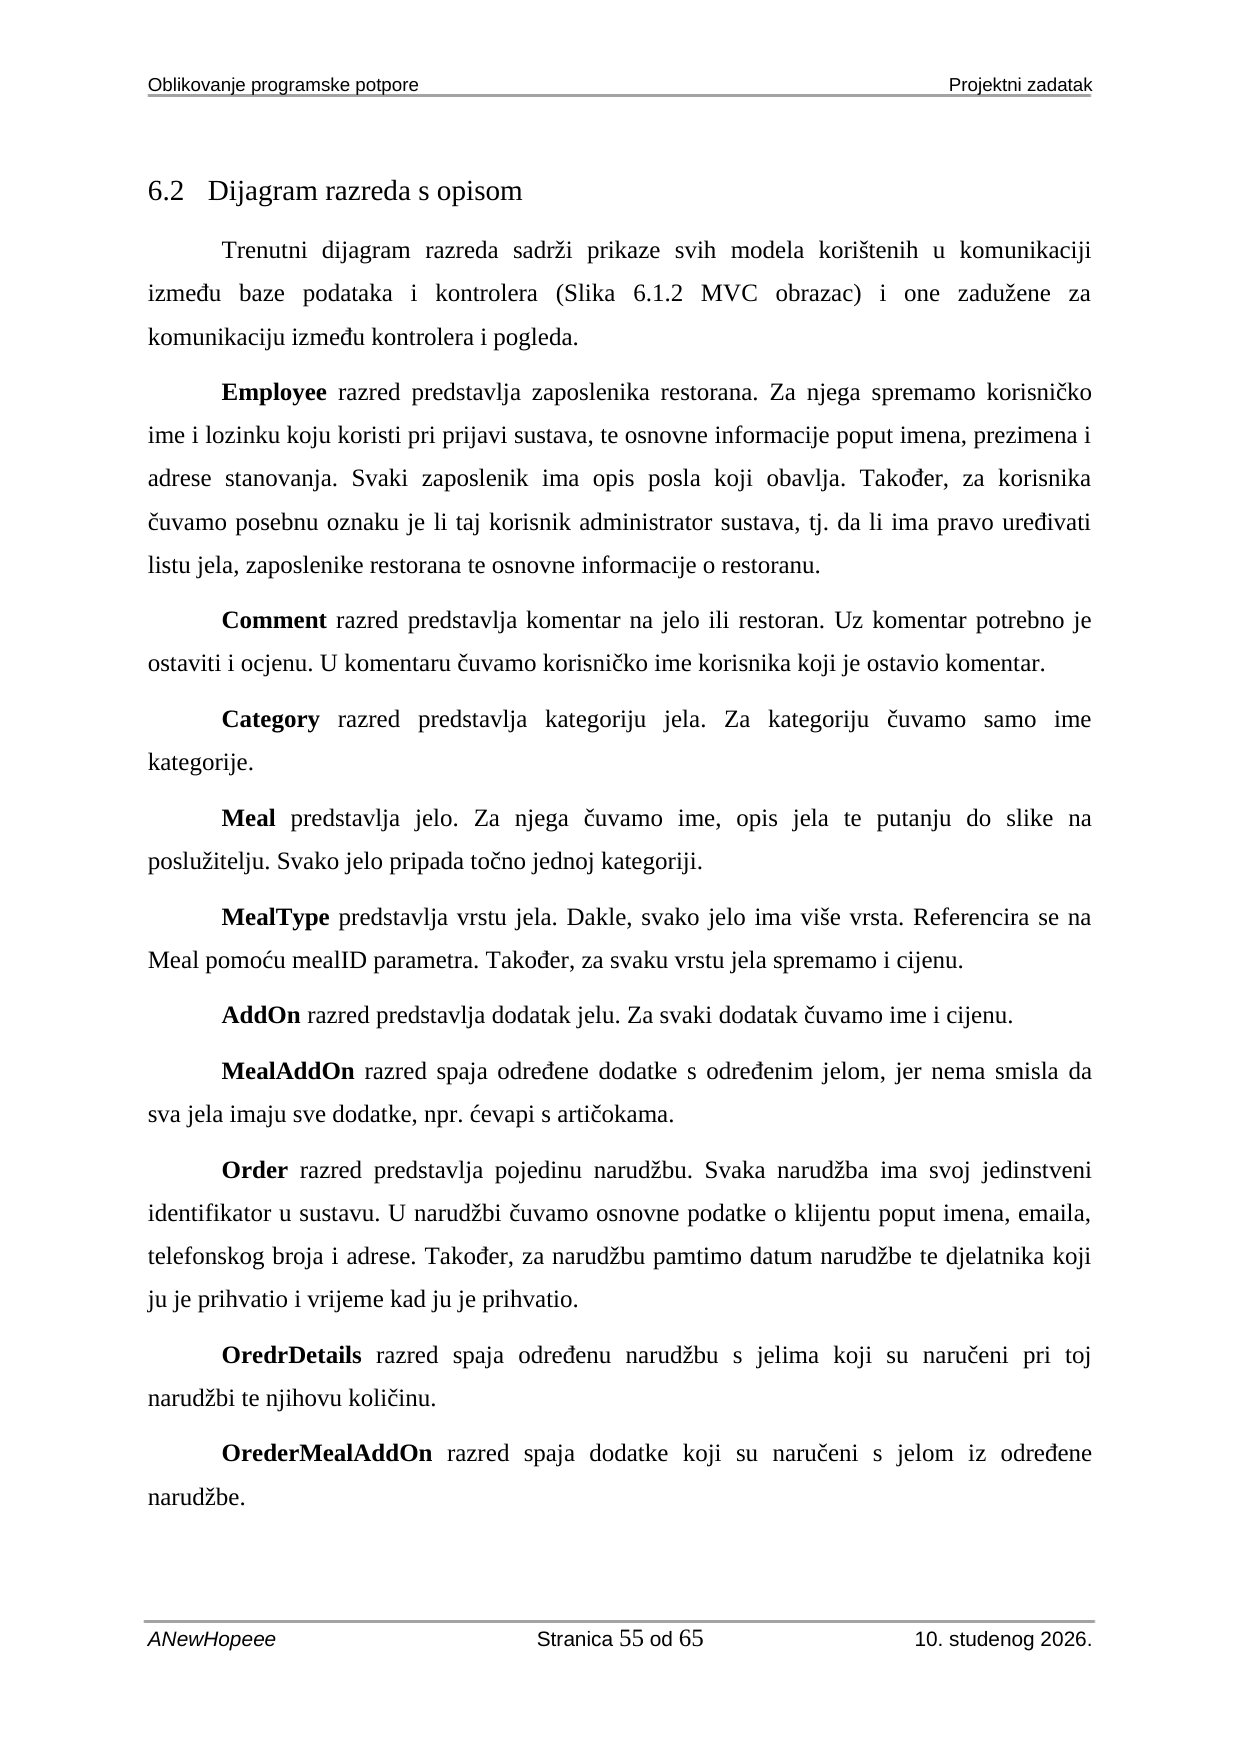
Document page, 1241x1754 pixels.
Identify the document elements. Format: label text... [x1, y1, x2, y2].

text Order razred predstavlja pojedinu narudžbu. Svaka narudžba ima svoj jedinstveni identifikator u sustavu. U narudžbi čuvamo osnovne podatke o klijentu poput imena, emaila, telefonskog broja i adrese. Također, za narudžbu pamtimo datum narudžbe te djelatnika koji ju je prihvatio i vrijeme kad ju je prihvatio. [148, 1155, 1093, 1313]
text Trenutni dijagram razreda sadrži prikaze svih modela korištenih u komunikaciji između baze podataka i kontrolera (Slika 6.1.2 MVC obrazac) i one zadužene za komunikaciju između kontrolera i pogleda. [148, 235, 1093, 350]
text MealType predstavlja vrstu jela. Dakle, svako jelo ima više vrsta. Referencira se na Meal pomoću mealID parametra. Također, za svaku vrstu jela spremamo i cijenu. [148, 902, 1093, 973]
text Meal predstavlja jelo. Za njega čuvamo ime, opis jela te putanju do slike na poslužitelju. Svako jelo pripada točno jednoj kategoriji. [148, 803, 1093, 875]
text Employee razred predstavlja zaposlenika restorana. Za njega spremamo korisničko ime i lozinku koju koristi pri prijavi sustava, te osnovne informacije poput imena, prezimena i adrese stanovanja. Svaki zaposlenik ima opis posla koji obavlja. Također, za korisnika čuvamo posebnu oznaku je li taj korisnik administrator sustava, tj. da li ima pravo uređivati listu jela, zaposlenike restorana te osnovne informacije o restoranu. [148, 377, 1093, 578]
text Category razred predstavlja kategoriju jela. Za kategoriju čuvamo samo ime kategorije. [148, 704, 1093, 776]
text Comment razred predstavlja komentar na jelo ili restoran. Uz komentar potrebno je ostaviti i ocjenu. U komentaru čuvamo korisničko ime korisnika koji je ostavio komentar. [148, 605, 1093, 677]
text OrederMealAddOn razred spaja dodatke koji su naručeni s jelom iz određene narudžbe. [148, 1438, 1093, 1510]
text AddOn razred predstavlja dodatak jelu. Za svaki dodatak čuvamo ime i cijenu. [148, 1000, 1093, 1029]
text MealAddOn razred spaja određene dodatke s određenim jelom, jer nema smisla da sva jela imaju sve dodatke, npr. ćevapi s artičokama. [148, 1056, 1093, 1128]
subtitle Dijagram razreda s opisom [148, 173, 1093, 206]
text OredrDetails razred spaja određenu narudžbu s jelima koji su naručeni pri toj narudžbi te njihovu količinu. [148, 1340, 1093, 1412]
